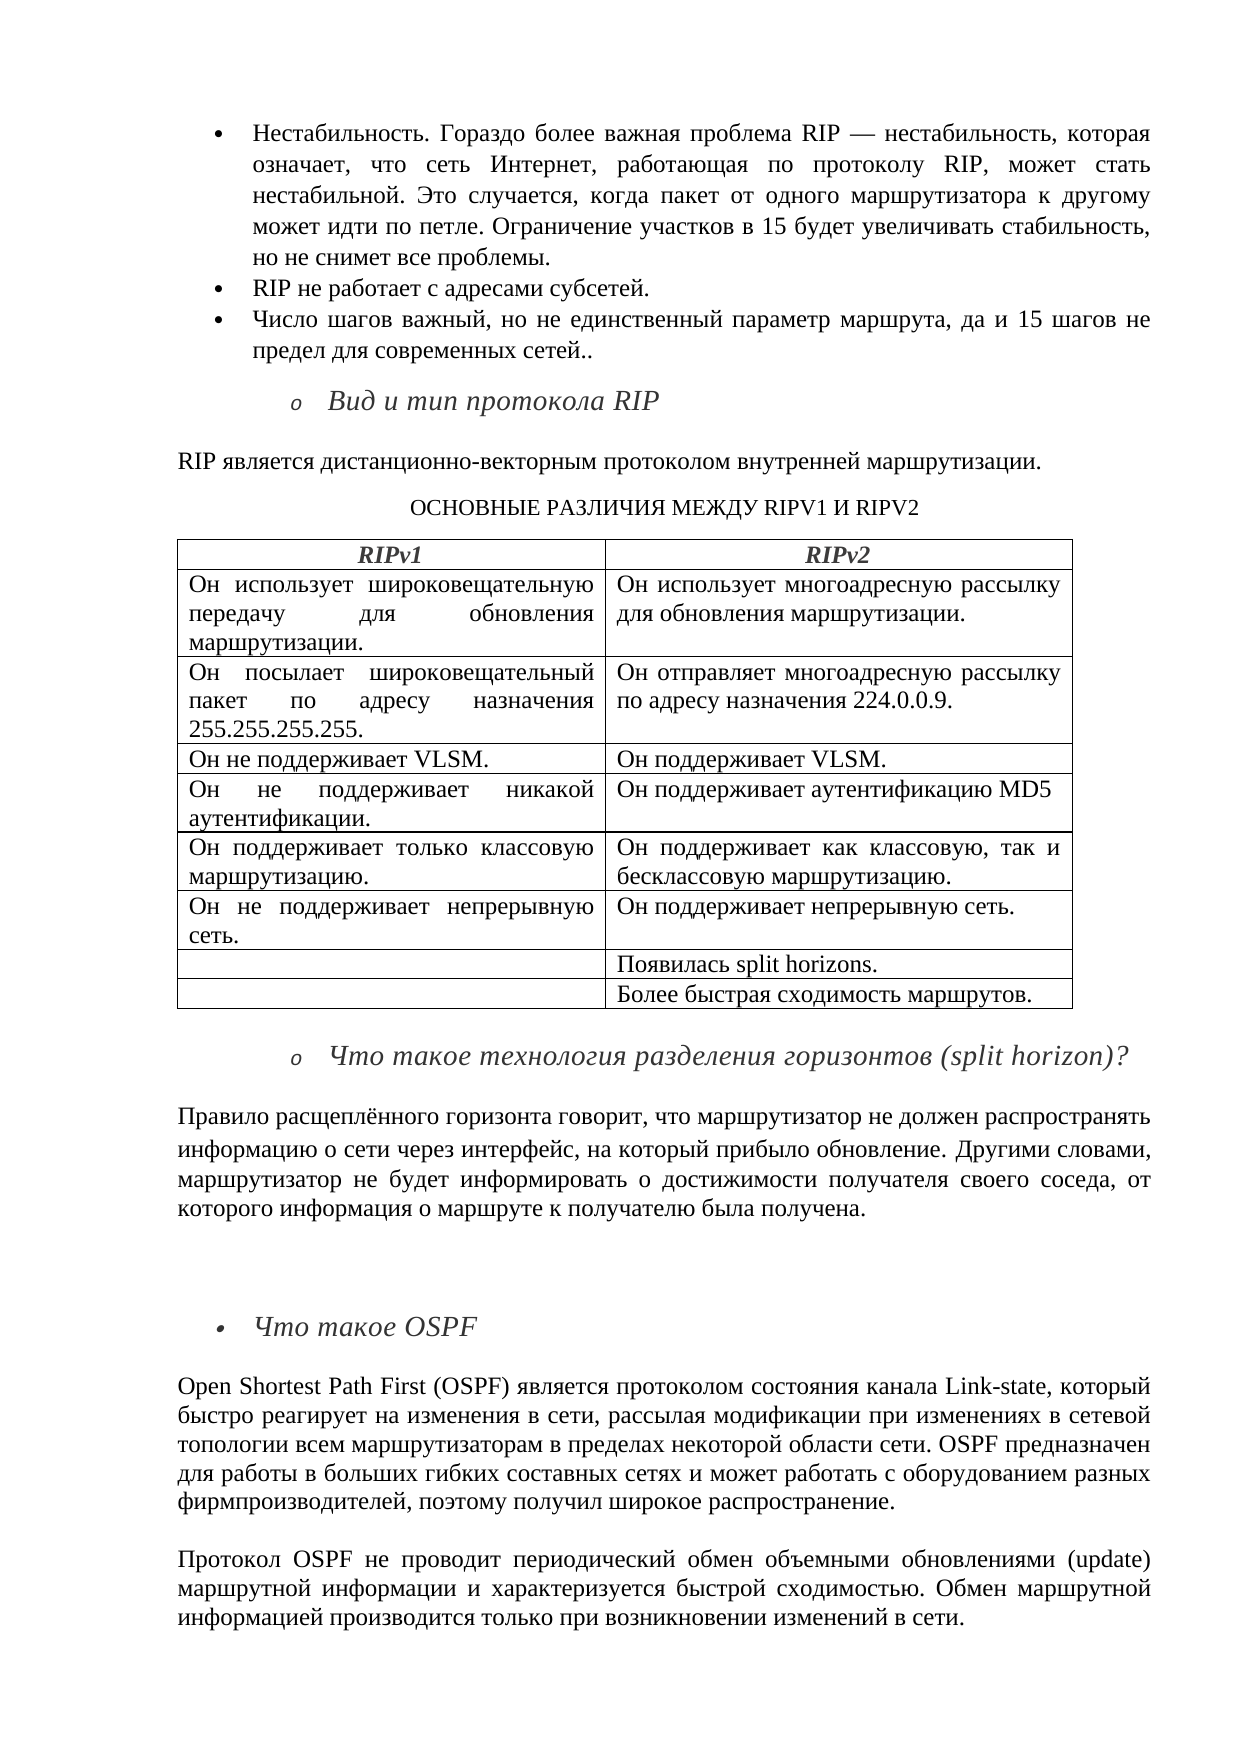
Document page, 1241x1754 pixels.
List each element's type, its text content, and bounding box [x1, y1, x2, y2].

table_cell [178, 950, 605, 978]
list Вид и тип протокола RIP [290, 383, 1152, 417]
table_cell Он поддерживает VLSM. [606, 744, 1072, 773]
table_cell Он поддерживает непрерывную сеть. [606, 891, 1072, 948]
list RIP не работает с адресами субсетей. [215, 273, 1152, 302]
table_header RIPv1 [178, 540, 605, 568]
list Что такое OSPF [215, 1309, 1152, 1342]
list Нестабильность. Гораздо более важная проблема RIP — нестабильность, которая означает, что сеть Интернет, работающая по протоколу RIP, может стать нестабильной. Это случается, когда пакет от одного маршрутизатора к другому может идти по петле. Ограничение участков в 15 будет увеличивать стабильность, но не снимет все проблемы. [215, 118, 1152, 271]
table_cell Он не поддерживает непрерывную сеть. [178, 891, 605, 948]
table_cell Более быстрая сходимость маршрутов. [606, 979, 1072, 1008]
table_cell Он использует многоадресную рассылку для обновления маршрутизации. [606, 570, 1072, 656]
text ОСНОВНЫЕ РАЗЛИЧИЯ МЕЖДУ RIPV1 И RIPV2 [177, 493, 1152, 520]
text Правило расщеплённого горизонта говорит, что маршрутизатор не должен распространять информацию о сети через интерфейс, на который прибыло обновление. Другими словами, маршрутизатор не будет информировать о достижимости получателя своего соседа, от которого информация о маршруте к получателю была получена. [177, 1101, 1152, 1222]
table_cell Он поддерживает только классовую маршрутизацию. [178, 833, 605, 890]
table_cell Он не поддерживает никакой аутентификации. [178, 774, 605, 831]
table_cell Он использует широковещательную передачу для обновления маршрутизации. [178, 570, 605, 656]
list Что такое технология разделения горизонтов (split horizon)? [290, 1038, 1152, 1072]
table_header RIPv2 [606, 540, 1072, 568]
table_cell Он посылает широковещательный пакет по адресу назначения 255.255.255.255. [178, 657, 605, 743]
table_cell Появилась split horizons. [606, 950, 1072, 978]
table_cell Он поддерживает как классовую, так и бесклассовую маршрутизацию. [606, 833, 1072, 890]
text RIP является дистанционно-векторным протоколом внутренней маршрутизации. [177, 446, 1152, 474]
list Число шагов важный, но не единственный параметр маршрута, да и 15 шагов не предел для современных сетей.. [215, 304, 1152, 364]
table_cell Он поддерживает аутентификацию MD5 [606, 774, 1072, 831]
table_cell [178, 979, 605, 1008]
text Протокол OSPF не проводит периодический обмен объемными обновлениями (update) маршрутной информации и характеризуется быстрой сходимостью. Обмен маршрутной информацией производится только при возникновении изменений в сети. [177, 1544, 1152, 1631]
table_cell Он отправляет многоадресную рассылку по адресу назначения 224.0.0.9. [606, 657, 1072, 743]
text Open Shortest Path First (OSPF) является протоколом состояния канала Link-state, который быстро реагирует на изменения в сети, рассылая модификации при изменениях в сетевой топологии всем маршрутизаторам в пределах некоторой области сети. OSPF предназначен для работы в больших гибких составных сетях и может работать с оборудованием разных фирмпроизводителей, поэтому получил широкое распространение. [177, 1371, 1152, 1515]
table_cell Он не поддерживает VLSM. [178, 744, 605, 773]
